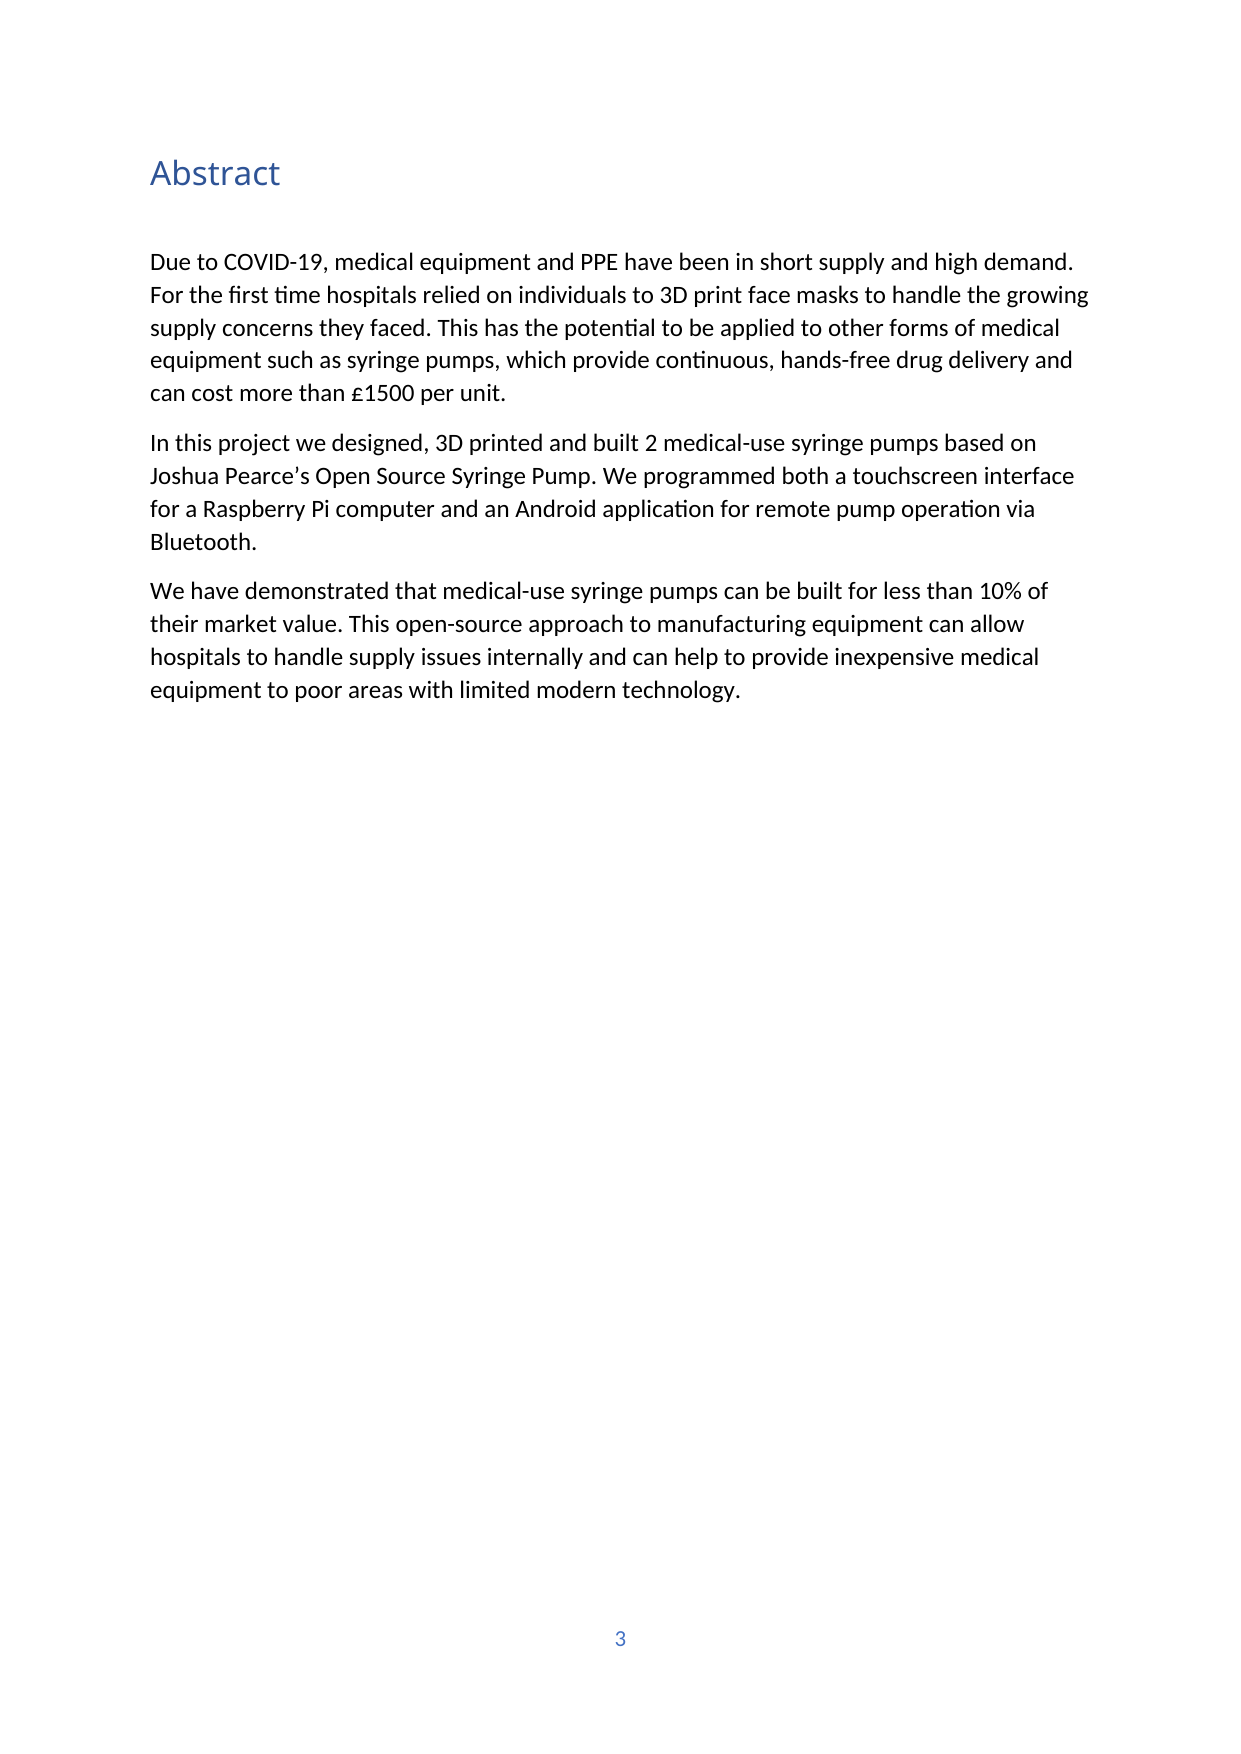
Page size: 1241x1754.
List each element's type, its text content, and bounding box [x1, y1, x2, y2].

text We have demonstrated that medical-use syringe pumps can be built for less than 10% of their market value. This open-source approach to manufacturing equipment can allow hospitals to handle supply issues internally and can help to provide inexpensive medical equipment to poor areas with limited modern technology. [150, 575, 1090, 705]
subtitle Abstract [150, 150, 1090, 195]
text Due to COVID-19, medical equipment and PPE have been in short supply and high demand. For the first time hospitals relied on individuals to 3D print face masks to handle the growing supply concerns they faced. This has the potential to be applied to other forms of medical equipment such as syringe pumps, which provide continuous, hands-free drug delivery and can cost more than £1500 per unit. [150, 246, 1090, 408]
text In this project we designed, 3D printed and built 2 medical-use syringe pumps based on Joshua Pearce’s Open Source Syringe Pump. We programmed both a touchscreen interface for a Raspberry Pi computer and an Android application for remote pump operation via Bluetooth. [150, 427, 1090, 556]
